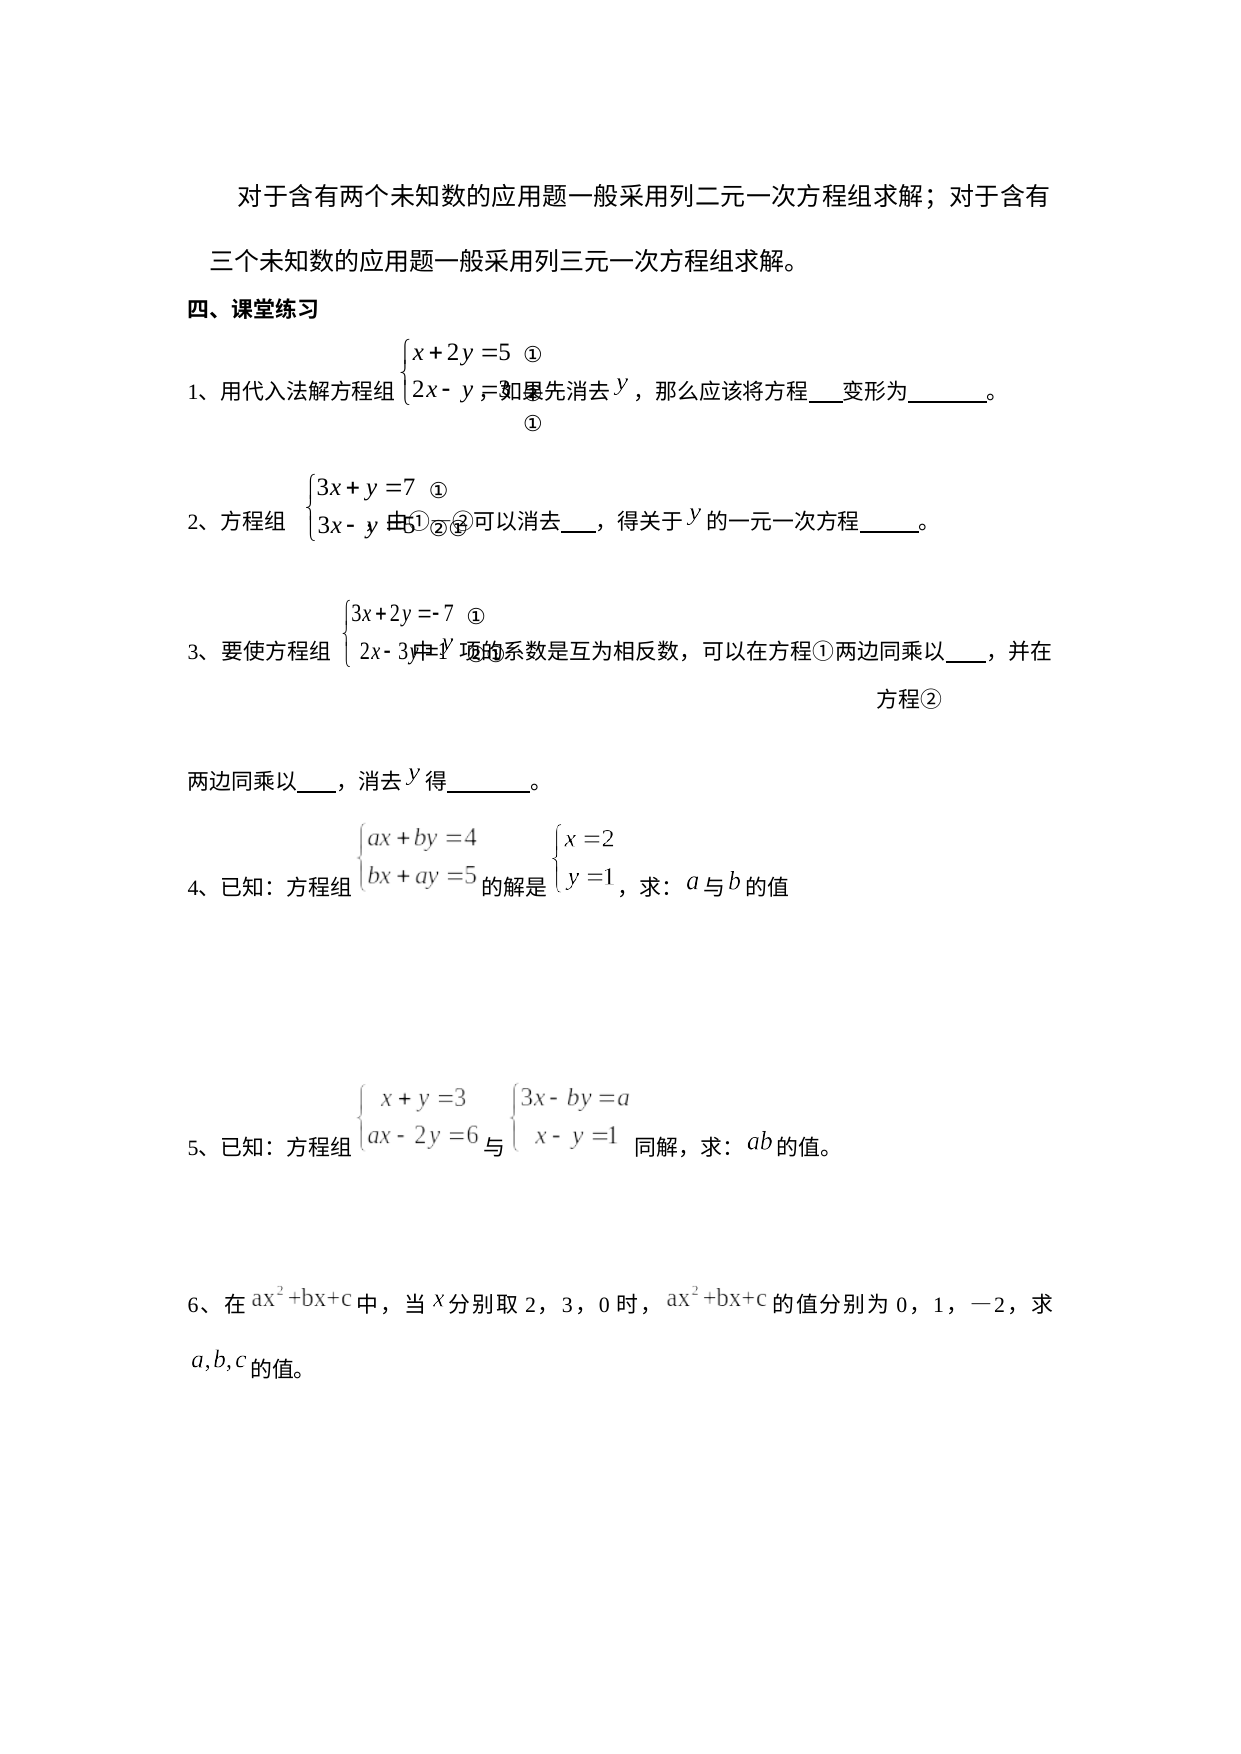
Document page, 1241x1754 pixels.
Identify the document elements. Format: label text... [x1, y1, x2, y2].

text 对于含有两个未知数的应用题一般采用列二元一次方程组求解；对于含有三个未知数的应用题一般采用列三元一次方程组求解。 [209, 162, 1053, 292]
text 两边同乘以 ，消去得 。 [187, 747, 1053, 812]
text 四、课堂练习 [187, 292, 1053, 324]
text 4、已知：方程组的解是，求：与的值 [187, 812, 1053, 909]
text 5、已知：方程组与同解，求：的值。 [187, 1072, 1053, 1169]
text 2、方程组 ，由①—②可以消去 ，得关于的一元一次方程 。 [187, 487, 1053, 552]
text 1、用代入法解方程组 ，如果先消去，那么应该将方程 变形为 。 [187, 357, 1053, 422]
text 3、要使方程组 中项的系数是互为相反数，可以在方程①两边同乘以 ，并在方程② [187, 617, 1053, 714]
text 6、在中，当分别取2，3，0时，的值分别为0，1，—2，求的值。 [187, 1267, 1053, 1397]
